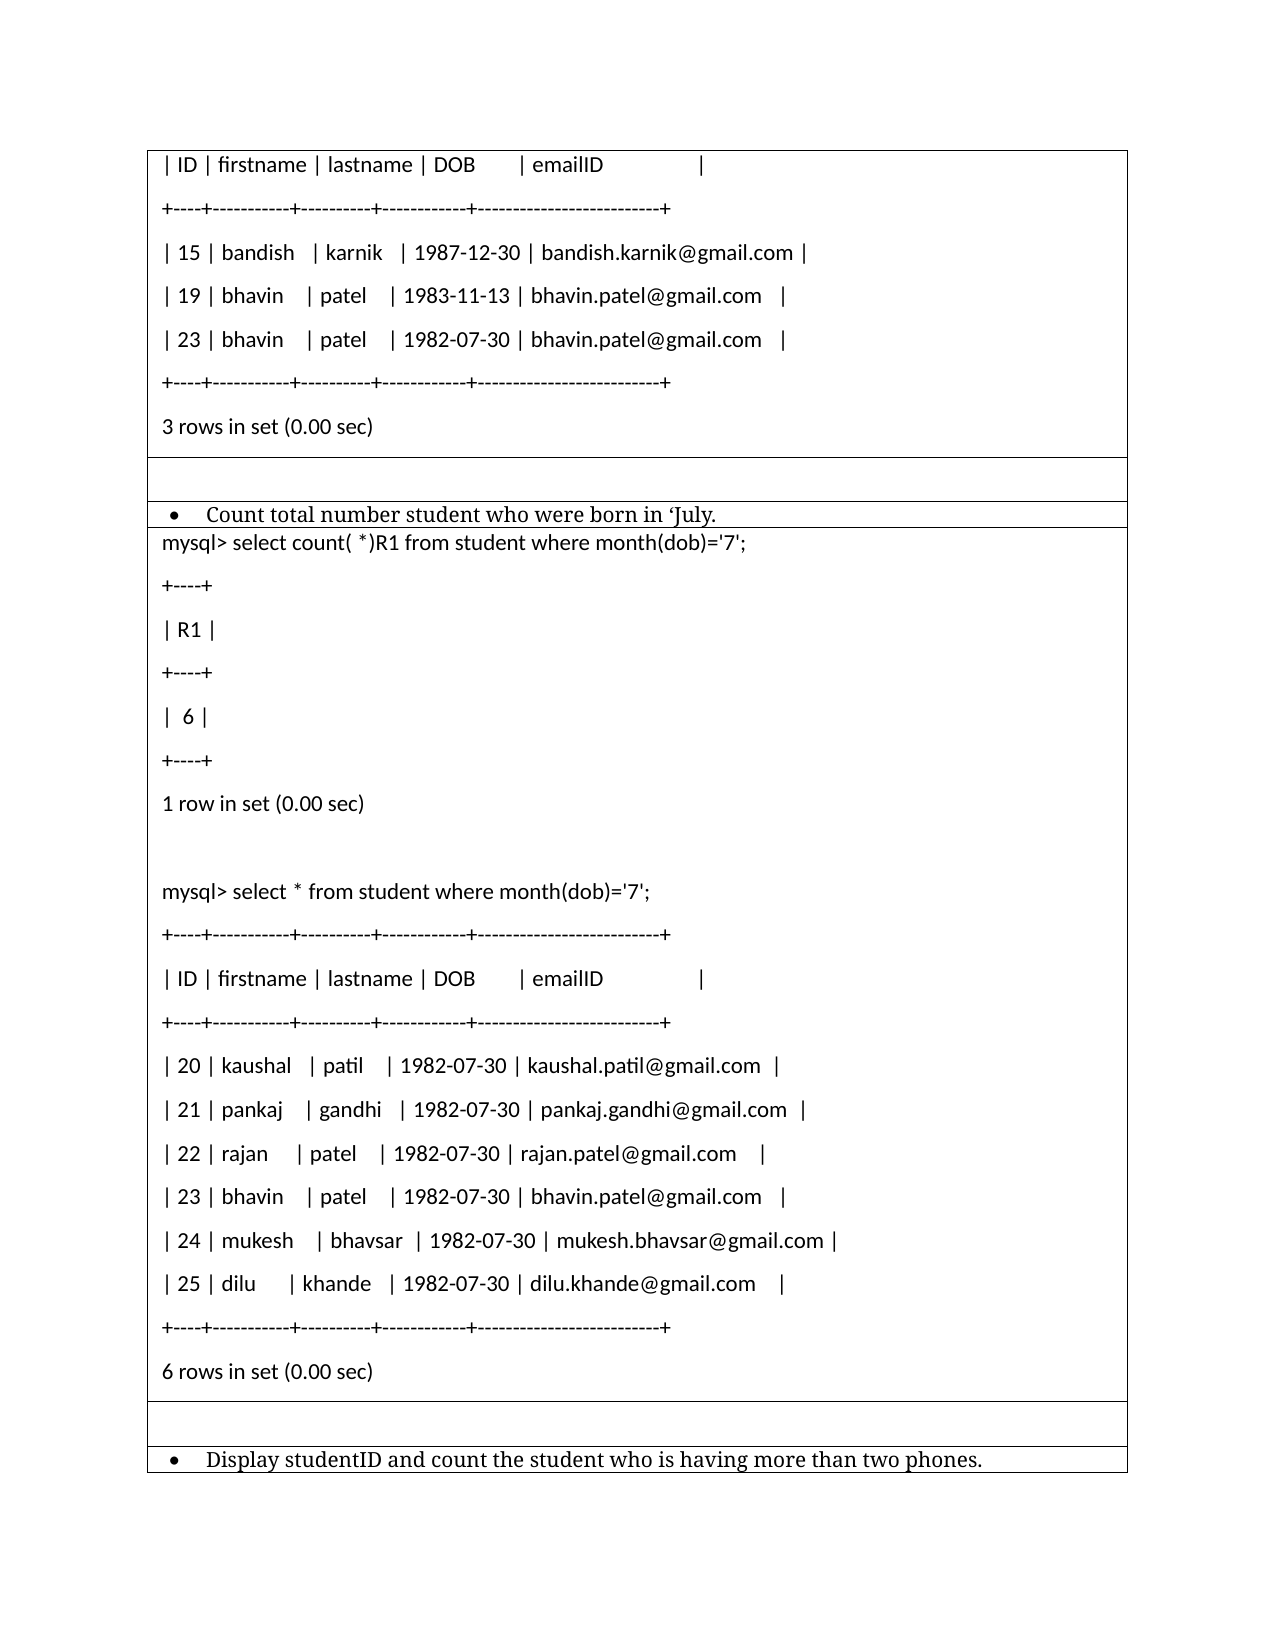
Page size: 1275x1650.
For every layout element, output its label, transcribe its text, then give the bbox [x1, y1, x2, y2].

table_cell Display studentID and count the student who is having more than two phones. [148, 1447, 1127, 1472]
table_cell mysql> select count( *)R1 from student where month(dob)='7'; +----+ | R1 | +----+ | 6 | +----+ 1 row in set (0.00 sec) mysql> select * from student where month(dob)='7'; +----+-----------+----------+------------+--------------------------+ | ID | firstname | lastname | DOB | emailID | +----+-----------+----------+------------+--------------------------+ | 20 | kaushal | patil | 1982-07-30 | kaushal.patil@gmail.com | | 21 | pankaj | gandhi | 1982-07-30 | pankaj.gandhi@gmail.com | | 22 | rajan | patel | 1982-07-30 | rajan.patel@gmail.com | | 23 | bhavin | patel | 1982-07-30 | bhavin.patel@gmail.com | | 24 | mukesh | bhavsar | 1982-07-30 | mukesh.bhavsar@gmail.com | | 25 | dilu | khande | 1982-07-30 | dilu.khande@gmail.com | +----+-----------+----------+------------+--------------------------+ 6 rows in set (0.00 sec) [148, 528, 1127, 1401]
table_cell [148, 151, 1127, 457]
table_cell [148, 458, 1127, 501]
table_cell Count total number student who were born in ‘July. [148, 502, 1127, 527]
table_cell [148, 1402, 1127, 1446]
